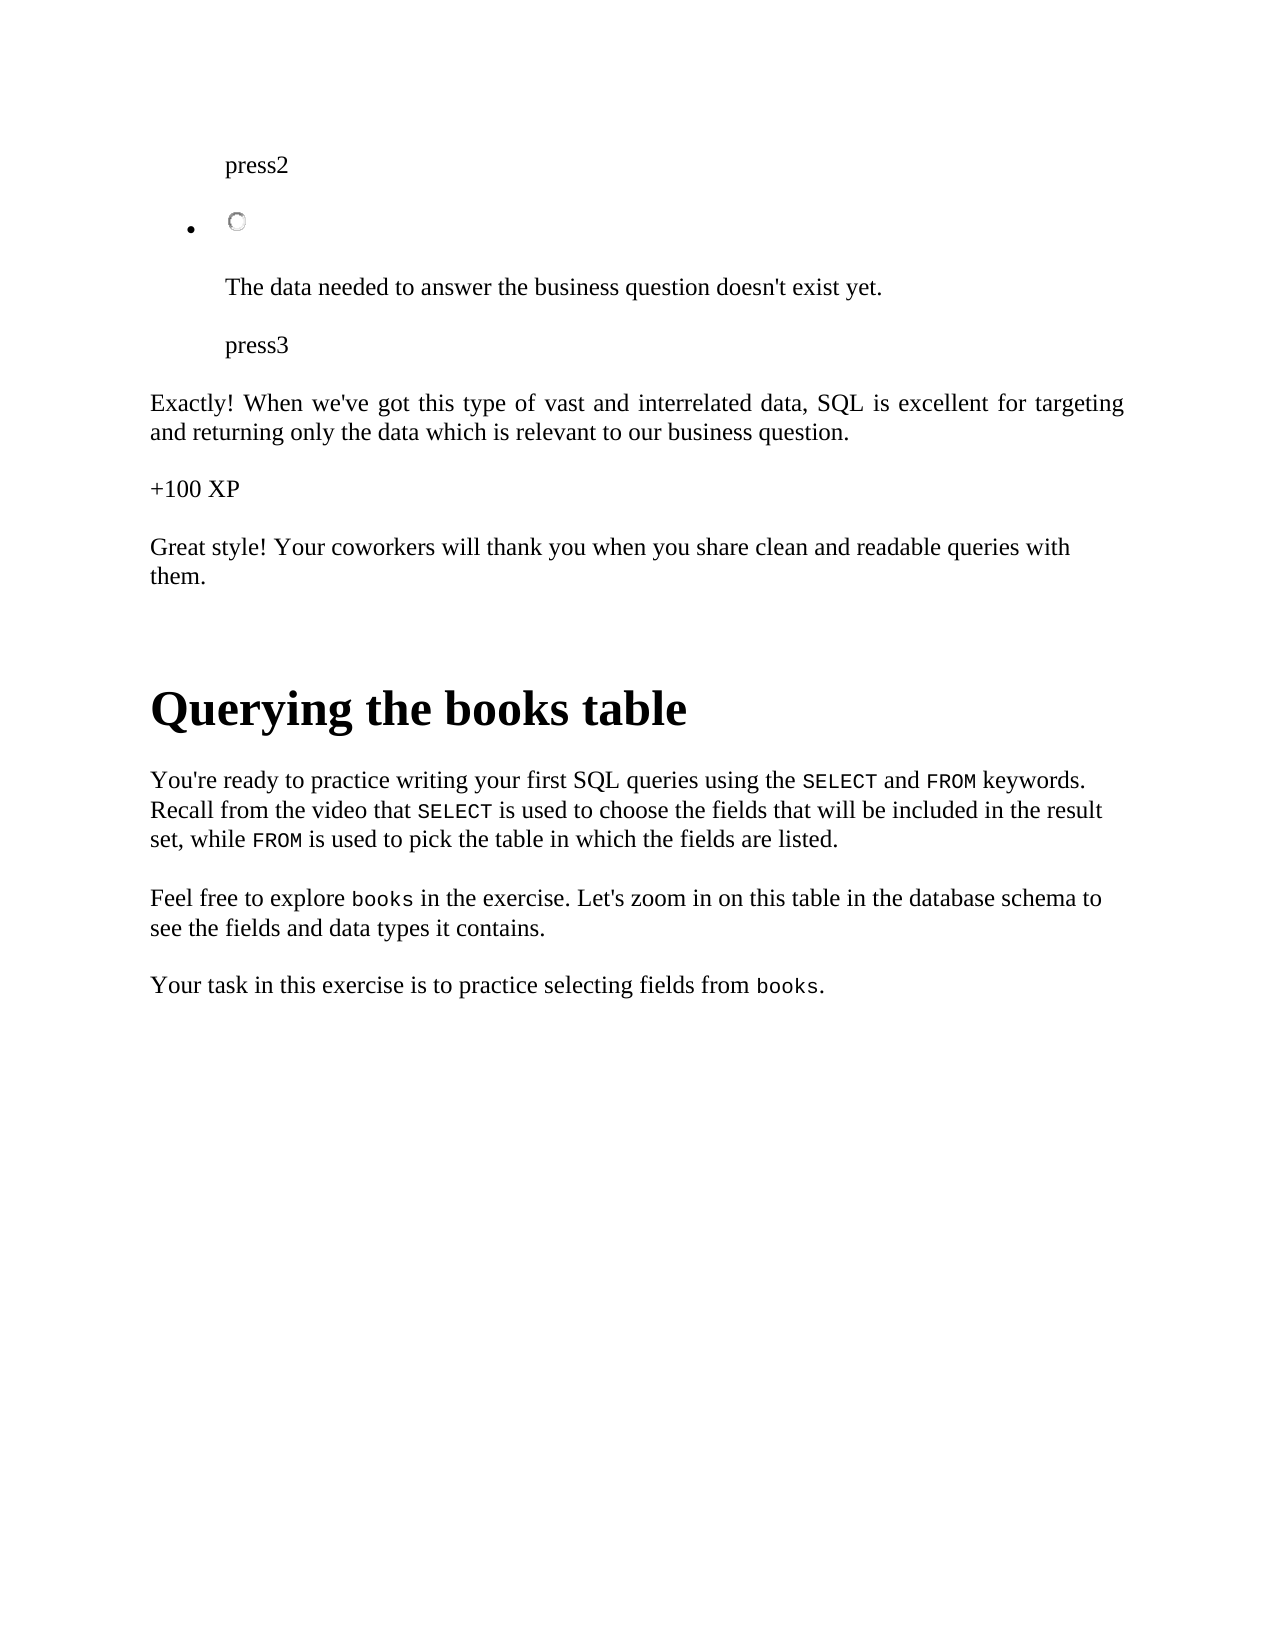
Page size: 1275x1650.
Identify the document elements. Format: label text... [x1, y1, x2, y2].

text press2 [225, 150, 1125, 179]
text The data needed to answer the business question doesn't exist yet. [225, 272, 1125, 301]
text Your task in this exercise is to practice selecting fields from books. [150, 971, 1125, 1000]
text press3 [225, 330, 1125, 359]
text You're ready to practice writing your first SQL queries using the SELECT and FROM keywords. Recall from the video that SELECT is used to choose the fields that will be included in the result set, while FROM is used to pick the table in which the fields are listed. [150, 765, 1125, 854]
text +100 XP [150, 474, 1125, 503]
text Exactly! When we've got this type of vast and interrelated data, SQL is excellent for targeting and returning only the data which is relevant to our business question. [150, 388, 1125, 445]
text Great style! Your coworkers will thank you when you share clean and readable queries with them. [150, 532, 1125, 590]
subtitle Querying the books table [150, 678, 1125, 736]
text Feel free to explore books in the exercise. Let's zoom in on this table in the database schema to see the fields and data types it contains. [150, 883, 1125, 941]
